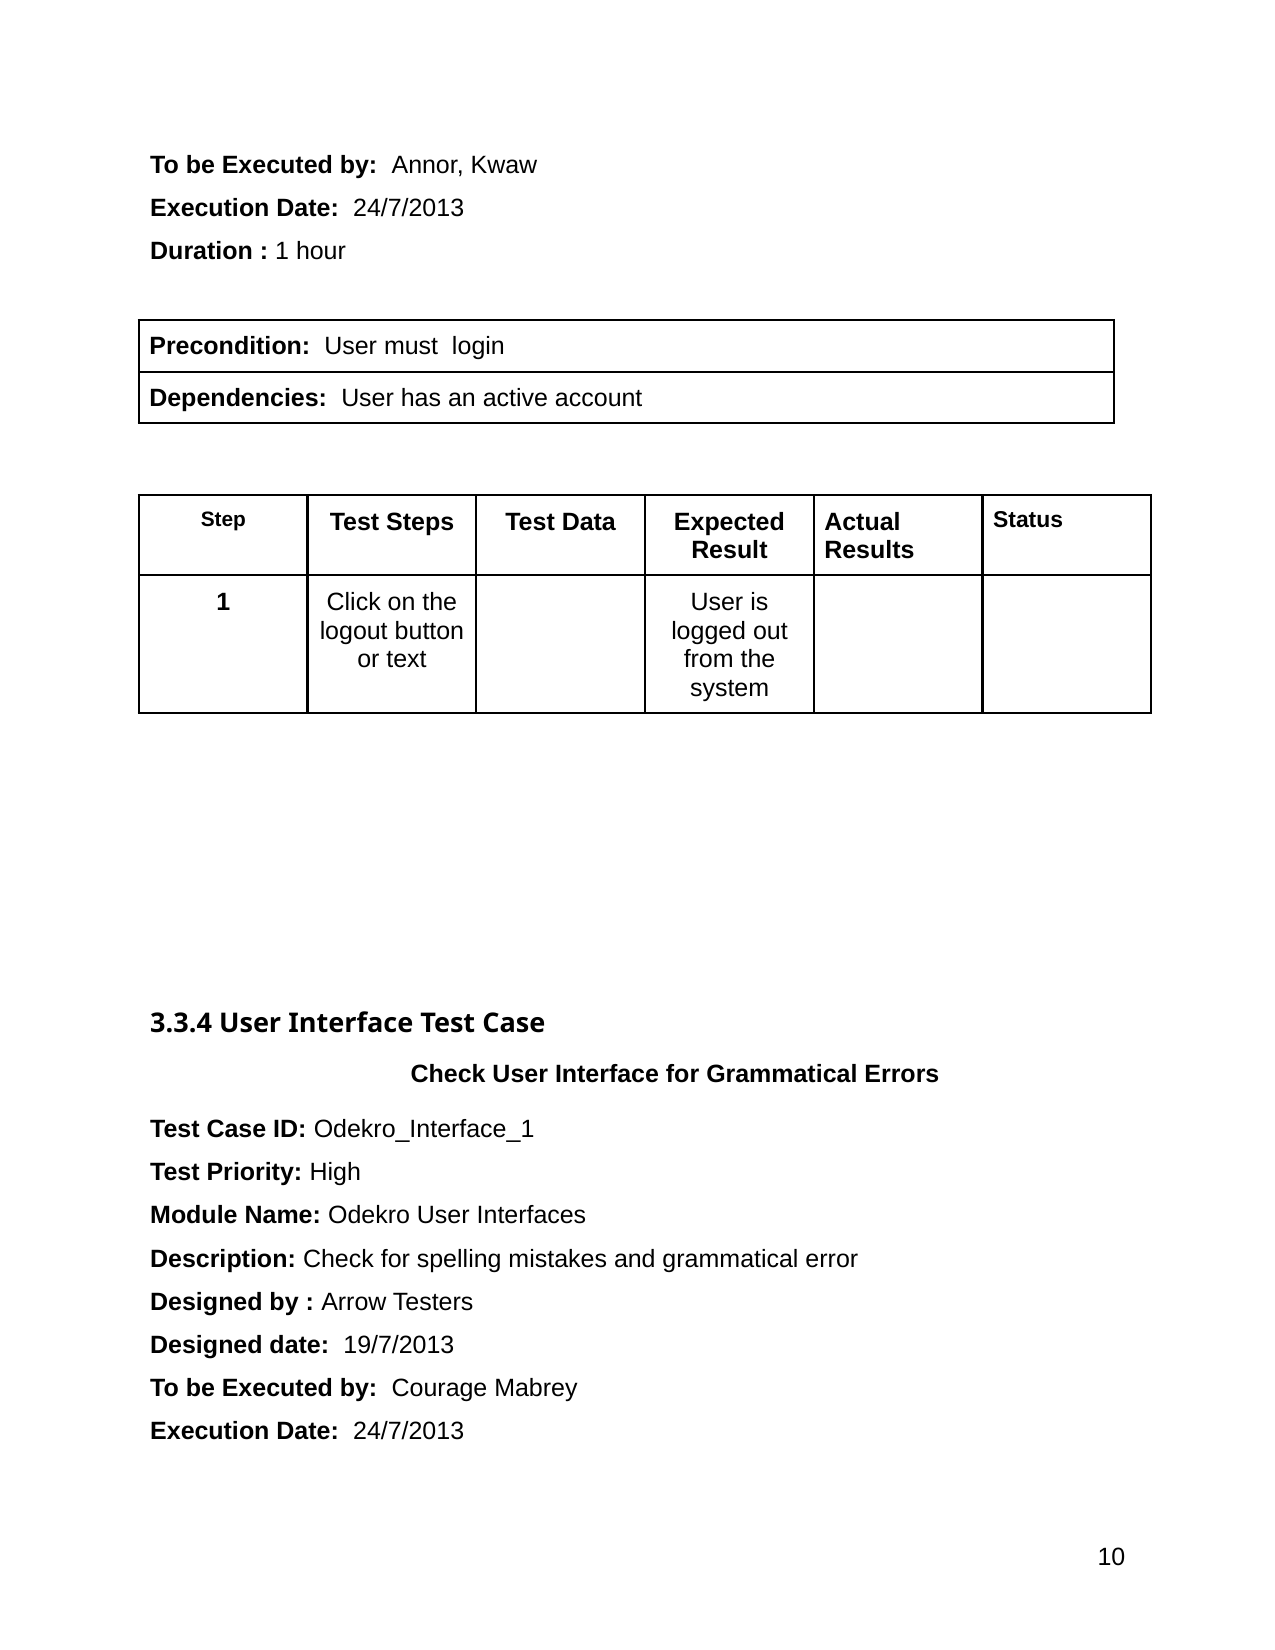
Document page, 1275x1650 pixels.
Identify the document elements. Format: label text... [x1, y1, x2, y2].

text Test Case ID: Odekro_Interface_1 [150, 1114, 1125, 1143]
text To be Executed by: Annor, Kwaw [150, 150, 1125, 179]
table_header Status [984, 496, 1150, 574]
text Designed by : Arrow Testers [150, 1287, 1125, 1315]
table_cell [815, 576, 981, 712]
table_header Actual Results [815, 496, 981, 574]
text Test Priority: High [150, 1157, 1125, 1186]
table_header Precondition: User must login [140, 321, 1113, 371]
text Duration : 1 hour [150, 236, 1125, 265]
text Check User Interface for Grammatical Errors [150, 1059, 1125, 1088]
table_header Expected Result [646, 496, 813, 574]
table_cell [984, 576, 1150, 712]
text Designed date: 19/7/2013 [150, 1330, 1125, 1358]
subtitle 3.3.4 User Interface Test Case [150, 1004, 1125, 1041]
text Execution Date: 24/7/2013 [150, 193, 1125, 222]
table_cell Click on the logout button or text [309, 576, 475, 712]
table_header Test Steps [309, 496, 475, 574]
text Module Name: Odekro User Interfaces [150, 1200, 1125, 1229]
table_cell 1 [140, 576, 306, 712]
table_cell User is logged out from the system [646, 576, 813, 712]
table_header Step [140, 496, 306, 574]
table_header Test Data [477, 496, 644, 574]
table_cell Dependencies: User has an active account [140, 373, 1113, 422]
text Description: Check for spelling mistakes and grammatical error [150, 1243, 1125, 1272]
text To be Executed by: Courage Mabrey [150, 1373, 1125, 1402]
text Execution Date: 24/7/2013 [150, 1416, 1125, 1445]
table_cell [477, 576, 644, 712]
